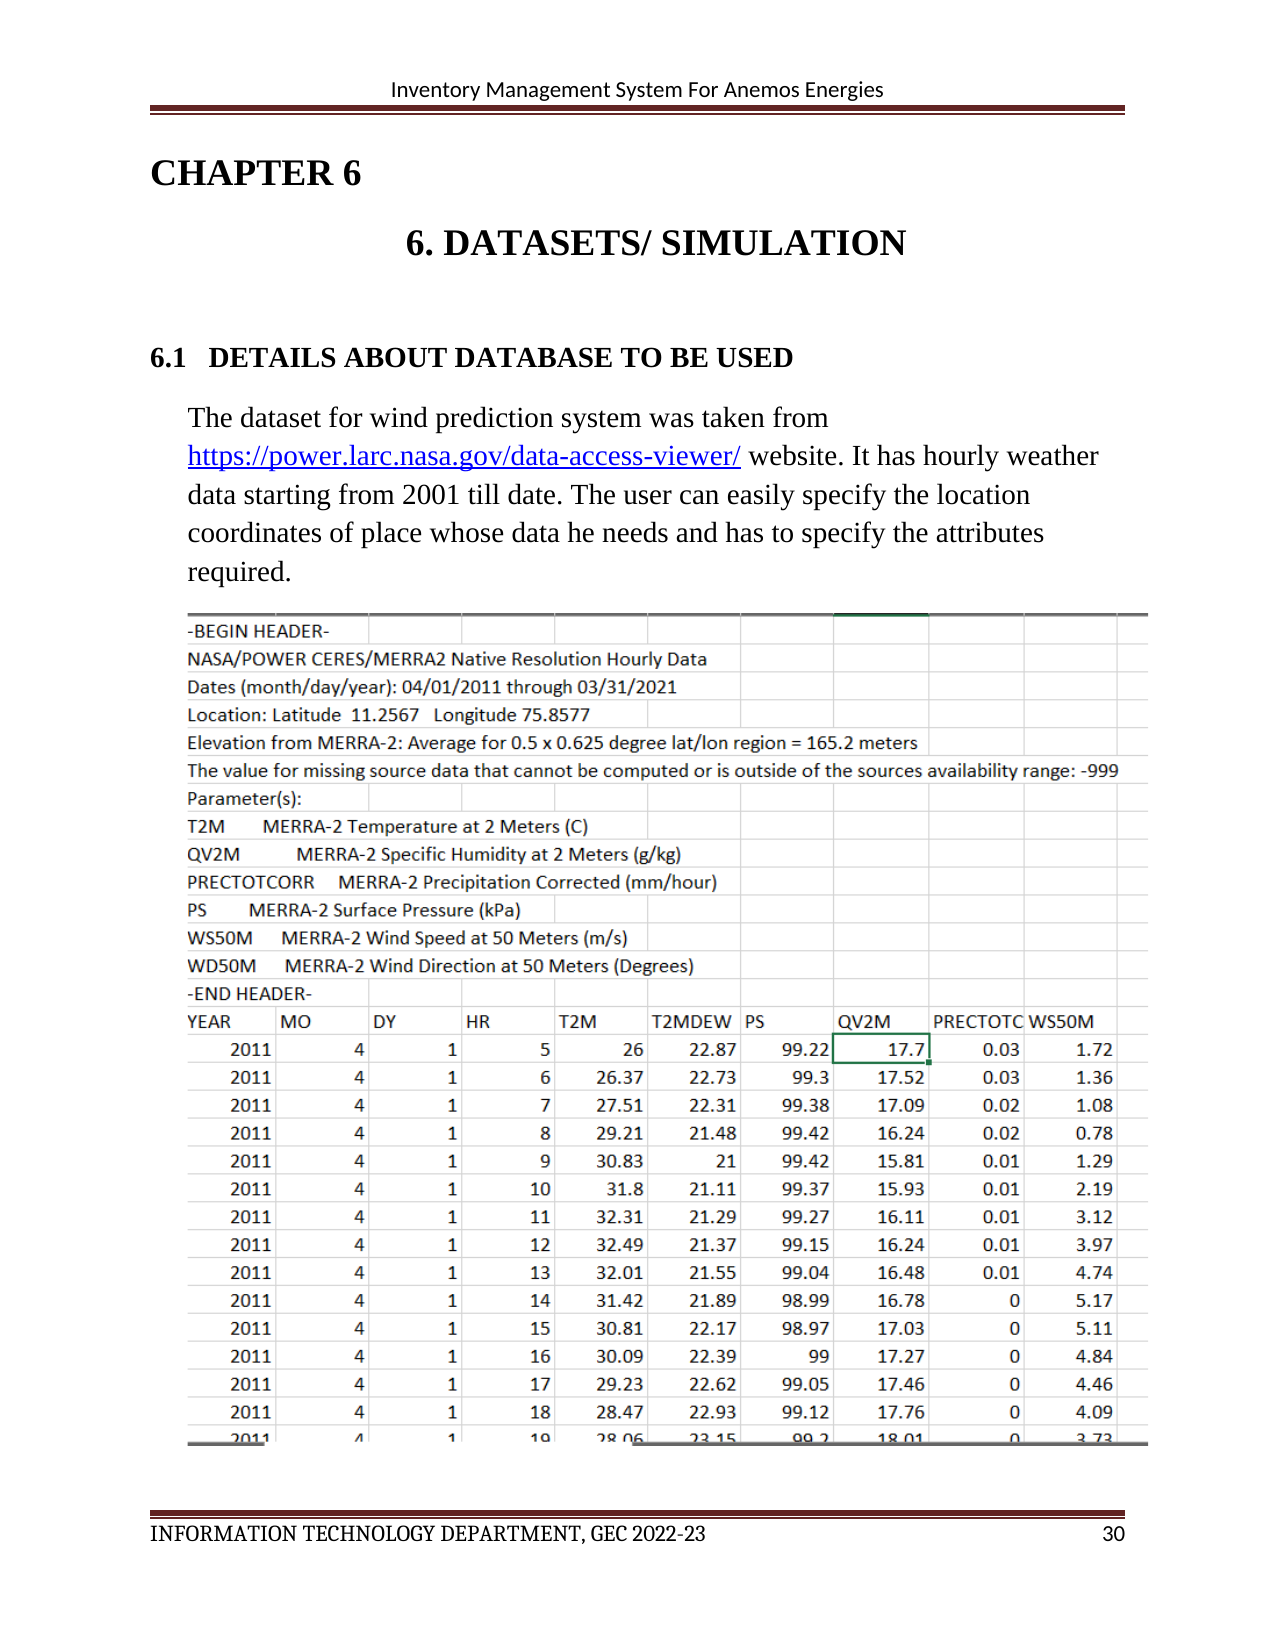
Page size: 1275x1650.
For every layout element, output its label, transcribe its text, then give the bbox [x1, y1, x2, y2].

list DATASETS/ SIMULATION [187, 220, 1125, 263]
text The dataset for wind prediction system was taken from https://power.larc.nasa.gov/data-access-viewer/ website. It has hourly weather data starting from 2001 till date. The user can easily specify the location coordinates of place whose data he needs and has to specify the attributes required. [187, 400, 1125, 587]
text CHAPTER 6 [150, 150, 1125, 193]
picture [187, 613, 1149, 1446]
text 6.1 DETAILS ABOUT DATABASE TO BE USED [150, 340, 1125, 374]
